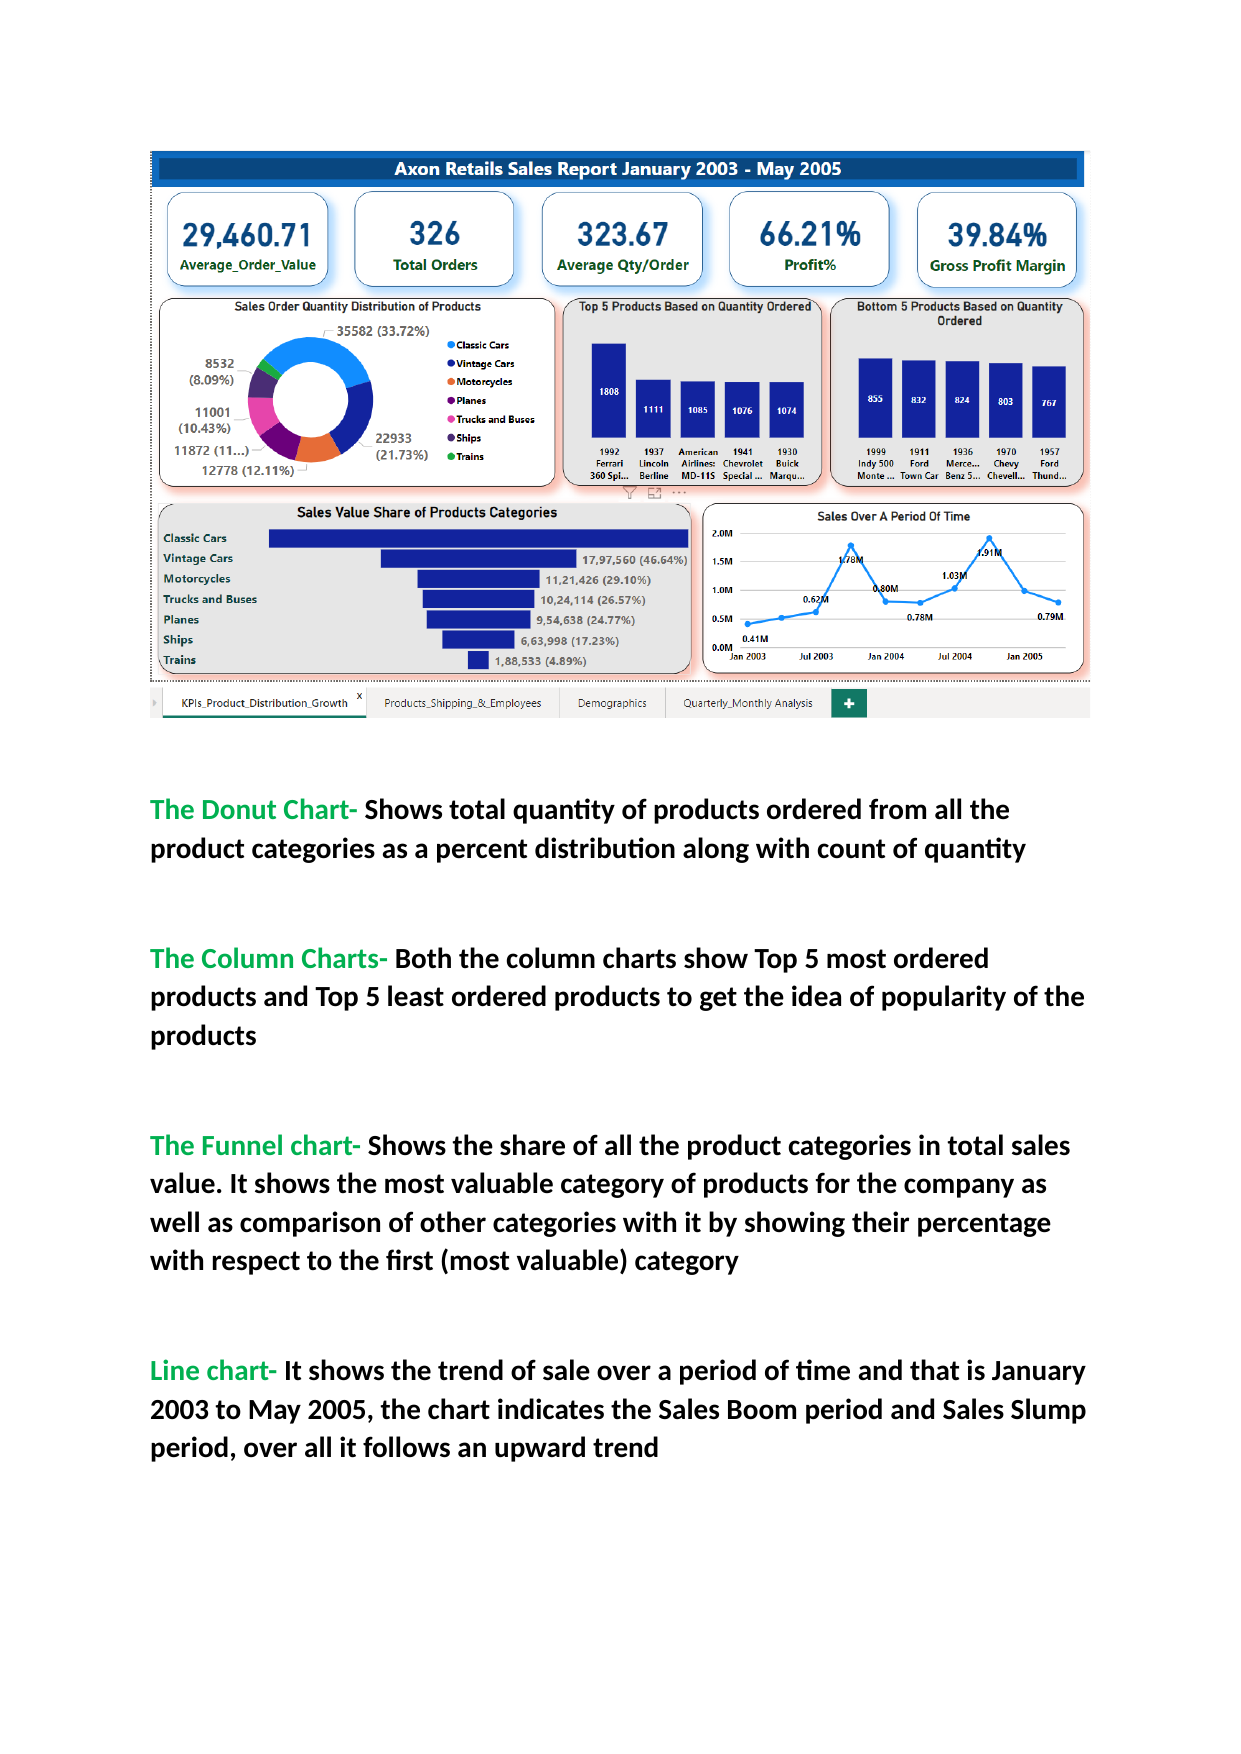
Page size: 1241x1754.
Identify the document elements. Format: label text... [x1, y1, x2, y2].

text The Funnel chart- Shows the share of all the product categories in total sales value. It shows the most valuable category of products for the company as well as comparison of other categories with it by showing their percentage with respect to the first (most valuable) category [150, 1127, 1090, 1278]
picture [150, 150, 1091, 718]
text Line chart- It shows the trend of sale over a period of time and that is January 2003 to May 2005, the chart indicates the Sales Boom period and Sales Slump period, over all it follows an upward trend [150, 1352, 1090, 1465]
text The Donut Chart- Shows total quantity of products ordered from all the product categories as a percent distribution along with count of quantity [150, 791, 1090, 865]
text The Column Charts- Both the column charts show Top 5 most ordered products and Top 5 least ordered products to get the idea of popularity of the products [150, 940, 1090, 1052]
